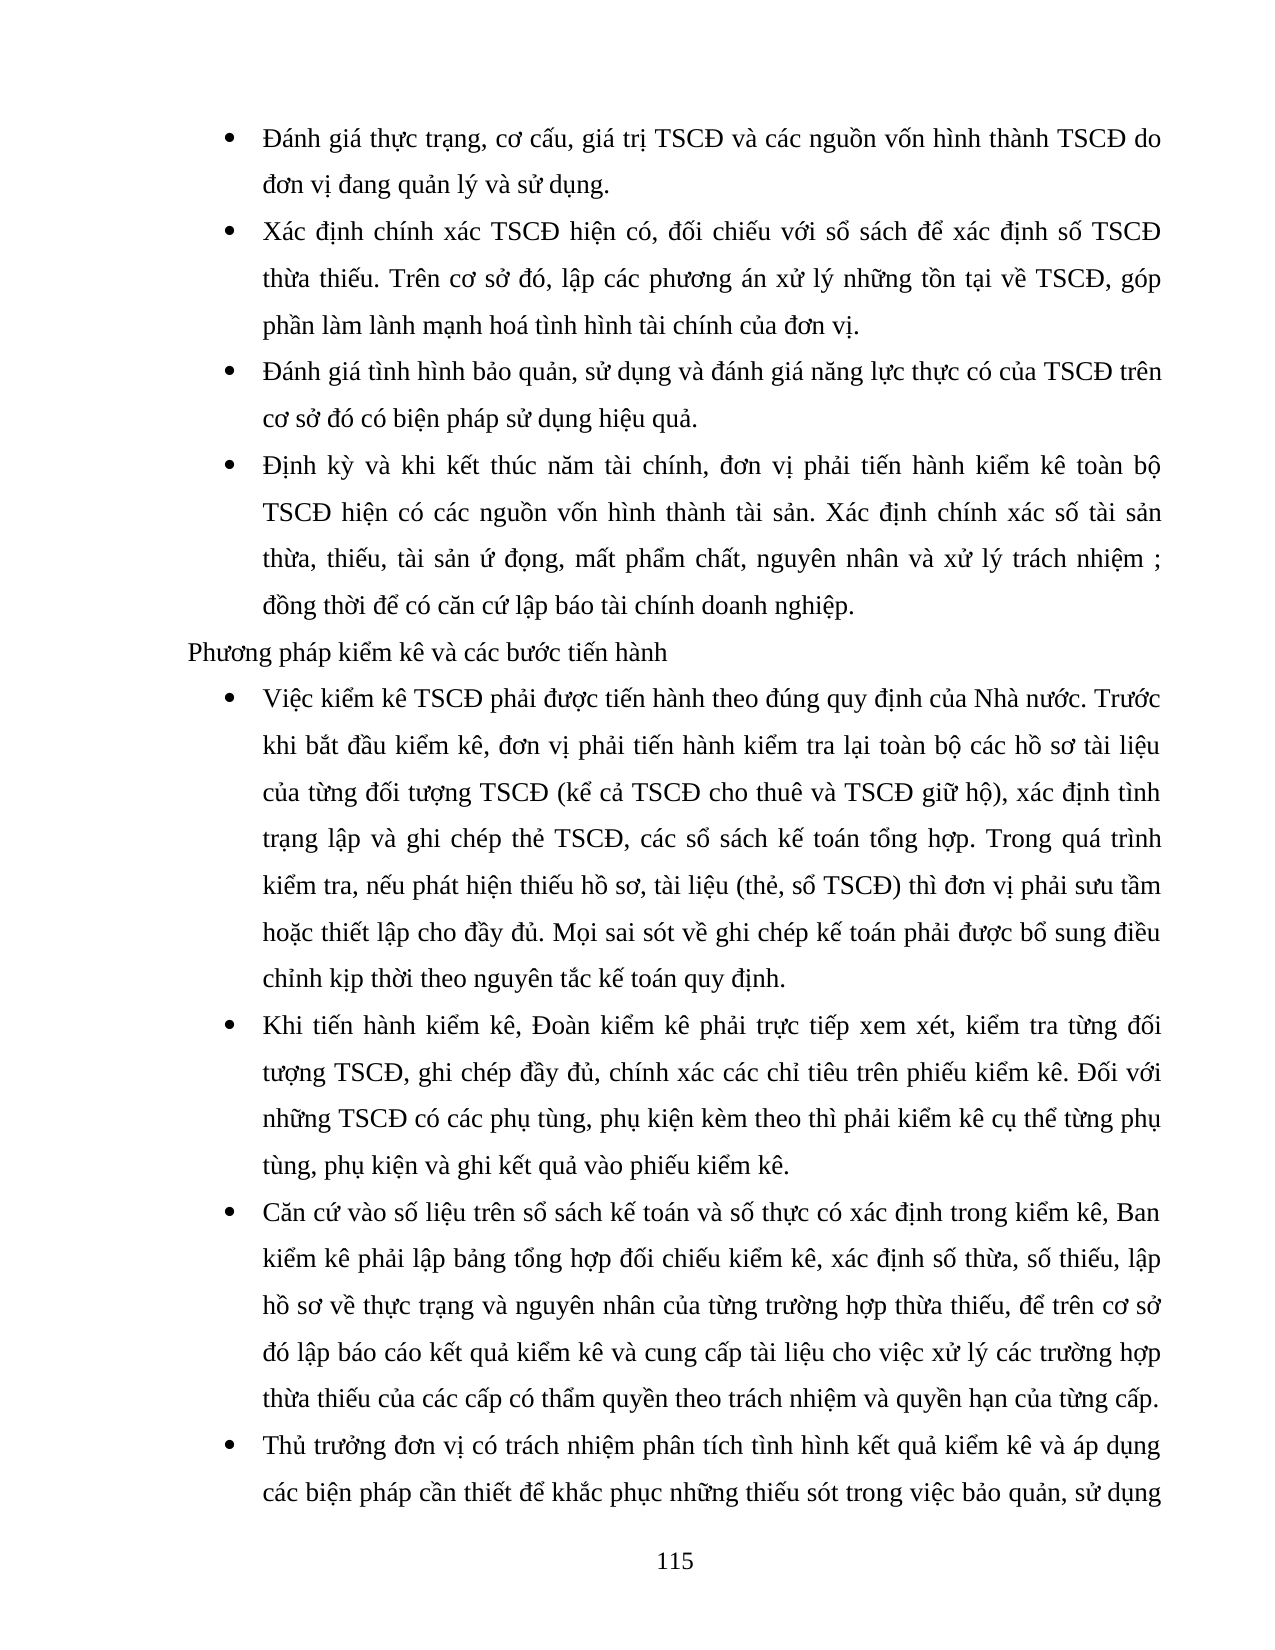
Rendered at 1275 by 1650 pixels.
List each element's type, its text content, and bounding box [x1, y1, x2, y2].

text Phương pháp kiểm kê và các bước tiến hành [187, 636, 1163, 667]
list Xác định chính xác TSCĐ hiện có, đối chiếu với sổ sách để xác định số TSCĐ thừa thiếu. Trên cơ sở đó, lập các phương án xử lý những tồn tại về TSCĐ, góp phần làm lành mạnh hoá tình hình tài chính của đơn vị. [225, 215, 1163, 340]
list Khi tiến hành kiểm kê, Đoàn kiểm kê phải trực tiếp xem xét, kiểm tra từng đối tượng TSCĐ, ghi chép đầy đủ, chính xác các chỉ tiêu trên phiếu kiểm kê. Đối với những TSCĐ có các phụ tùng, phụ kiện kèm theo thì phải kiểm kê cụ thể từng phụ tùng, phụ kiện và ghi kết quả vào phiếu kiểm kê. [225, 1009, 1163, 1180]
list Việc kiểm kê TSCĐ phải được tiến hành theo đúng quy định của Nhà nước. Trước khi bắt đầu kiểm kê, đơn vị phải tiến hành kiểm tra lại toàn bộ các hồ sơ tài liệu của từng đối tượng TSCĐ (kể cả TSCĐ cho thuê và TSCĐ giữ hộ), xác định tình trạng lập và ghi chép thẻ TSCĐ, các sổ sách kế toán tổng hợp. Trong quá trình kiểm tra, nếu phát hiện thiếu hồ sơ, tài liệu (thẻ, sổ TSCĐ) thì đơn vị phải sưu tầm hoặc thiết lập cho đầy đủ. Mọi sai sót về ghi chép kế toán phải được bổ sung điều chỉnh kịp thời theo nguyên tắc kế toán quy định. [225, 682, 1163, 993]
list Căn cứ vào số liệu trên sổ sách kế toán và số thực có xác định trong kiểm kê, Ban kiểm kê phải lập bảng tổng hợp đối chiếu kiểm kê, xác định số thừa, số thiếu, lập hồ sơ về thực trạng và nguyên nhân của từng trường hợp thừa thiếu, để trên cơ sở đó lập báo cáo kết quả kiểm kê và cung cấp tài liệu cho việc xử lý các trường hợp thừa thiếu của các cấp có thẩm quyền theo trách nhiệm và quyền hạn của từng cấp. [225, 1196, 1163, 1414]
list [225, 1429, 1163, 1507]
list Định kỳ và khi kết thúc năm tài chính, đơn vị phải tiến hành kiểm kê toàn bộ TSCĐ hiện có các nguồn vốn hình thành tài sản. Xác định chính xác số tài sản thừa, thiếu, tài sản ứ đọng, mất phẩm chất, nguyên nhân và xử lý trách nhiệm ; đồng thời để có căn cứ lập báo tài chính doanh nghiệp. [225, 449, 1163, 620]
list Đánh giá thực trạng, cơ cấu, giá trị TSCĐ và các nguồn vốn hình thành TSCĐ do đơn vị đang quản lý và sử dụng. [225, 122, 1163, 200]
list Đánh giá tình hình bảo quản, sử dụng và đánh giá năng lực thực có của TSCĐ trên cơ sở đó có biện pháp sử dụng hiệu quả. [225, 355, 1163, 433]
